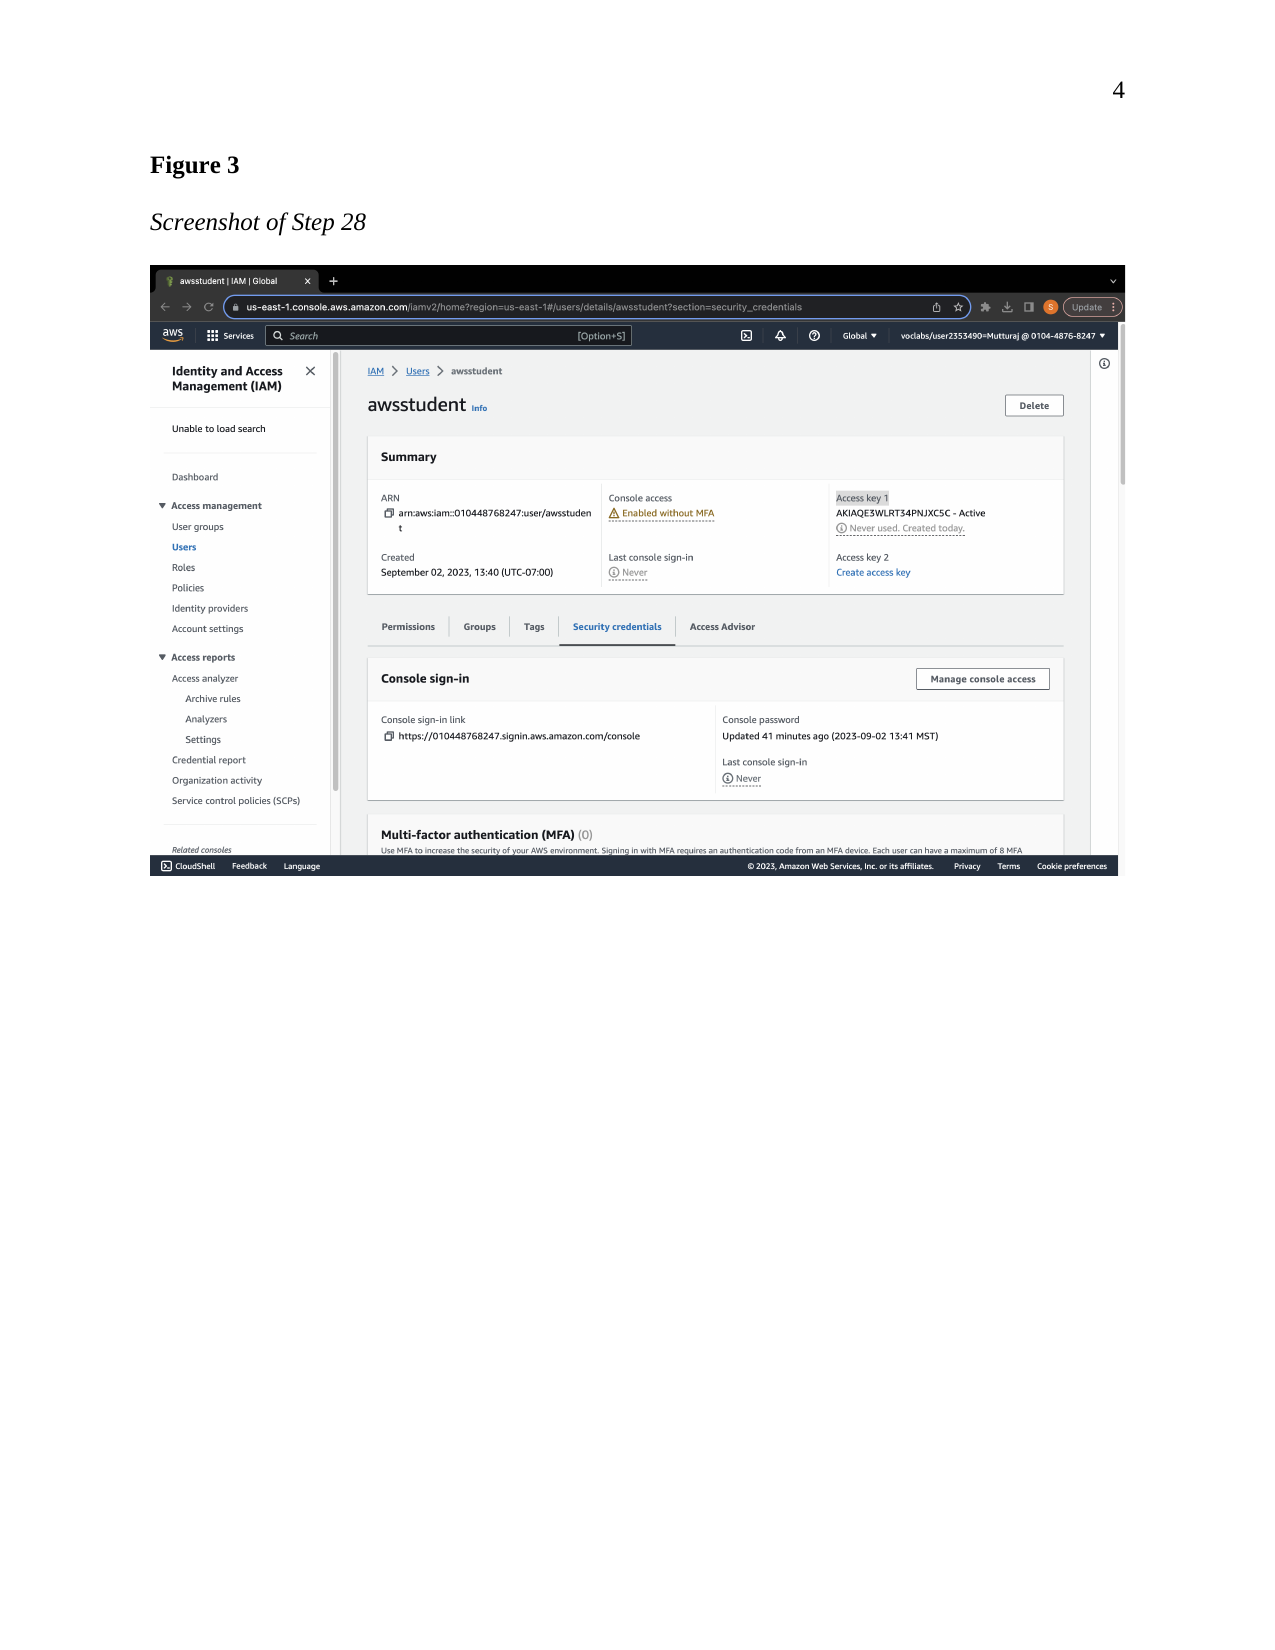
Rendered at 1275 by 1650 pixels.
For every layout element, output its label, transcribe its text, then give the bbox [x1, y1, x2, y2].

picture [150, 265, 1125, 876]
text Figure 3 [150, 150, 1125, 179]
text Screenshot of Step 28 [150, 207, 1125, 236]
